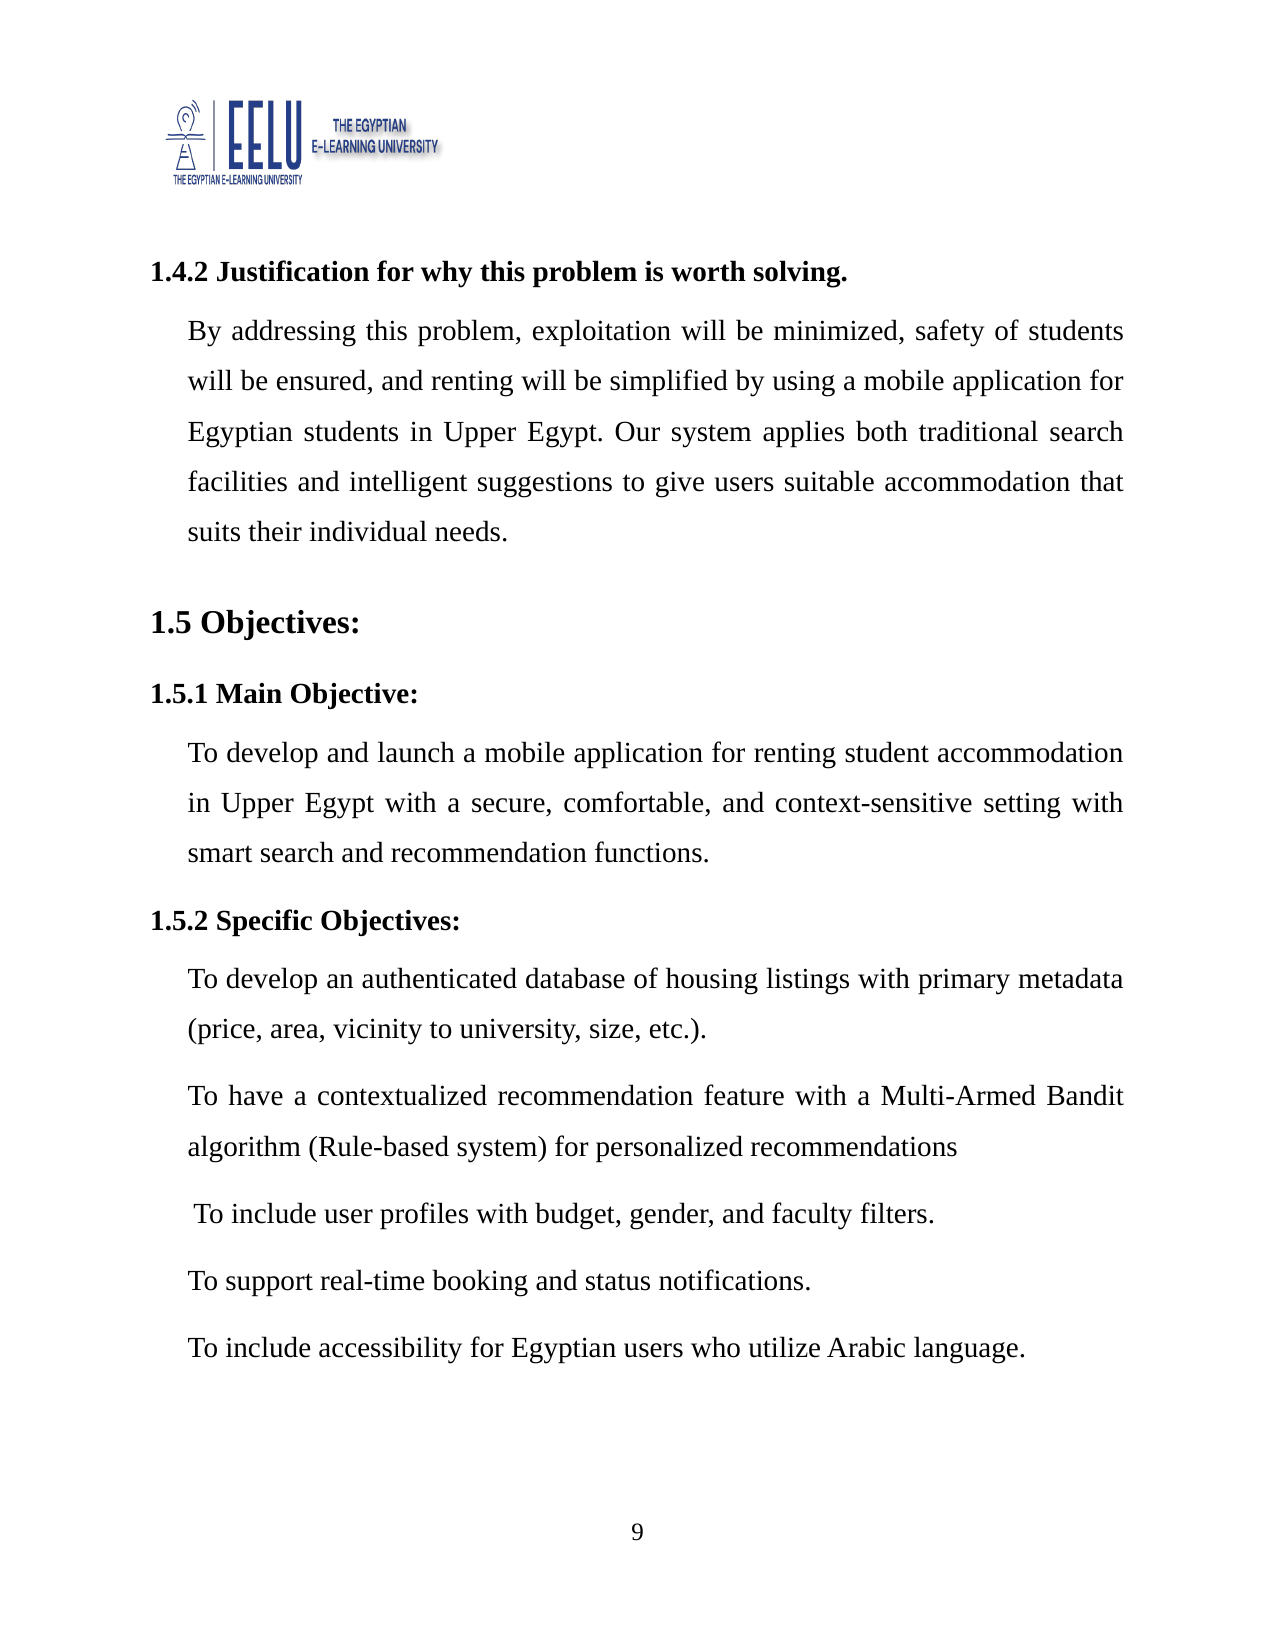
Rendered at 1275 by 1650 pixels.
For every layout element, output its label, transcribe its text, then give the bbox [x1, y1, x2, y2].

text To include user profiles with budget, gender, and faculty filters. [150, 1196, 1125, 1229]
list By addressing this problem, exploitation will be minimized, safety of students will be ensured, and renting will be simplified by using a mobile application for Egyptian students in Upper Egypt. Our system applies both traditional search facilities and intelligent suggestions to give users suitable accommodation that suits their individual needs. [187, 313, 1125, 548]
picture [150, 75, 444, 188]
subtitle 1.5.1 Main Objective: [150, 676, 1125, 710]
text To develop an authenticated database of housing listings with primary metadata (price, area, vicinity to university, size, etc.). [187, 961, 1125, 1045]
subtitle 1.5 Objectives: [150, 602, 1125, 641]
subtitle 1.4.2 Justification for why this problem is worth solving. [150, 254, 1125, 288]
text To support real-time booking and status notifications. [187, 1263, 1125, 1296]
subtitle 1.5.2 Specific Objectives: [150, 903, 1125, 936]
text To include accessibility for Egyptian users who utilize Arabic language. [187, 1330, 1125, 1363]
text To have a contextualized recommendation feature with a Multi-Armed Bandit algorithm (Rule-based system) for personalized recommendations [187, 1078, 1125, 1162]
list To develop and launch a mobile application for renting student accommodation in Upper Egypt with a secure, comfortable, and context-sensitive setting with smart search and recommendation functions. [187, 735, 1125, 869]
